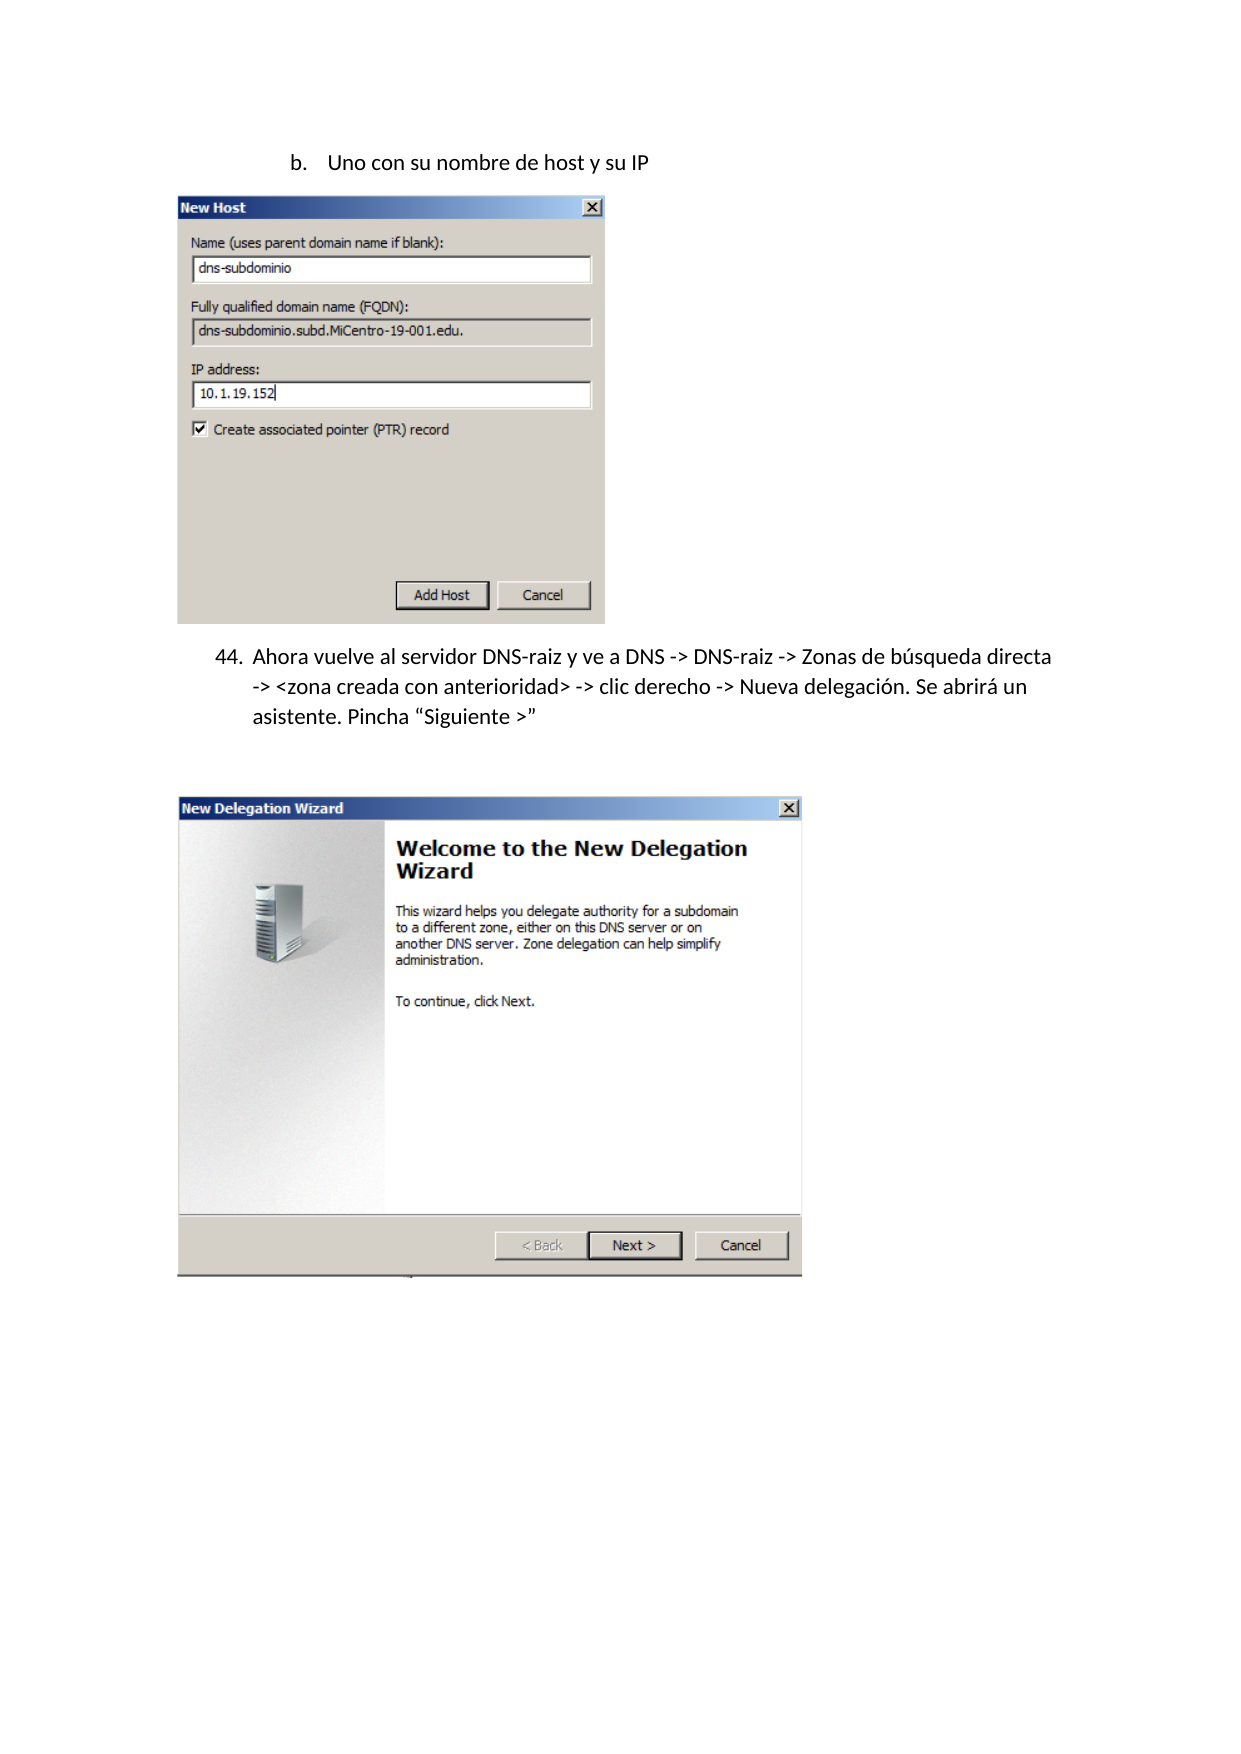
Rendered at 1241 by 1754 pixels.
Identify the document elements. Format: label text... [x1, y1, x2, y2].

list Ahora vuelve al servidor DNS-raiz y ve a DNS -> DNS-raiz -> Zonas de búsqueda directa -> <zona creada con anterioridad> -> clic derecho -> Nueva delegación. Se abrirá un asistente. Pincha “Siguiente >” [215, 642, 1063, 731]
picture [177, 796, 803, 1278]
list Uno con su nombre de host y su IP [290, 148, 1063, 176]
picture [177, 194, 605, 624]
